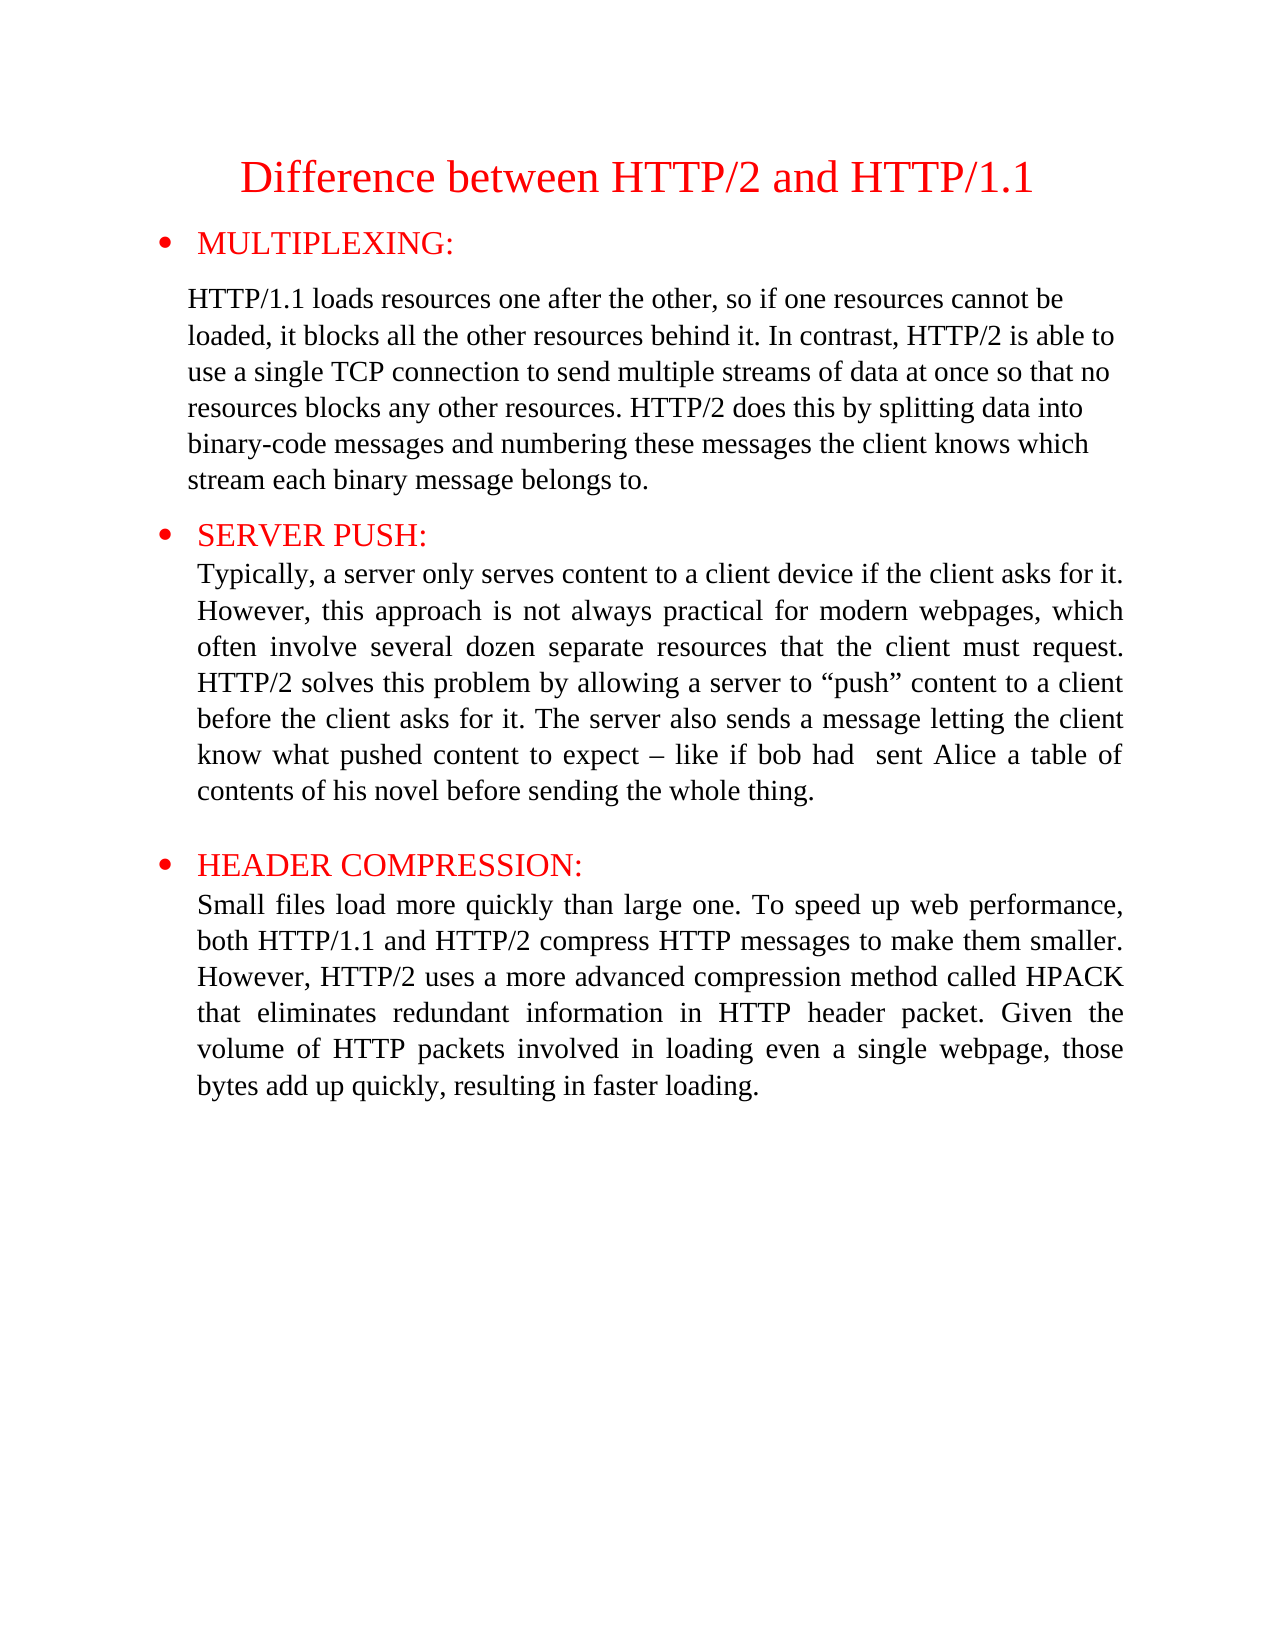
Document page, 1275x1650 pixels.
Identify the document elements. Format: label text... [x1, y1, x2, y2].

list Typically, a server only serves content to a client device if the client asks for it. However, this approach is not always practical for modern webpages, which often involve several dozen separate resources that the client must request. HTTP/2 solves this problem by allowing a server to “push” content to a client before the client asks for it. The server also sends a message letting the client know what pushed content to expect – like if bob had sent Alice a table of contents of his novel before sending the whole thing. [197, 556, 1125, 807]
list MULTIPLEXING: [159, 223, 1125, 262]
list SERVER PUSH: [159, 515, 1125, 553]
list Small files load more quickly than large one. To speed up web performance, both HTTP/1.1 and HTTP/2 compress HTTP messages to make them smaller. However, HTTP/2 uses a more advanced compression method called HPACK that eliminates redundant information in HTTP header packet. Given the volume of HTTP packets involved in loading even a single webpage, those bytes add up quickly, resulting in faster loading. [197, 887, 1125, 1101]
text Difference between HTTP/2 and HTTP/1.1 [150, 150, 1125, 203]
list HEADER COMPRESSION: [159, 846, 1125, 884]
text HTTP/1.1 loads resources one after the other, so if one resources cannot be loaded, it blocks all the other resources behind it. In contrast, HTTP/2 is able to use a single TCP connection to send multiple streams of data at once so that no resources blocks any other resources. HTTP/2 does this by splitting data into binary-code messages and numbering these messages the client knows which stream each binary message belongs to. [187, 282, 1125, 496]
